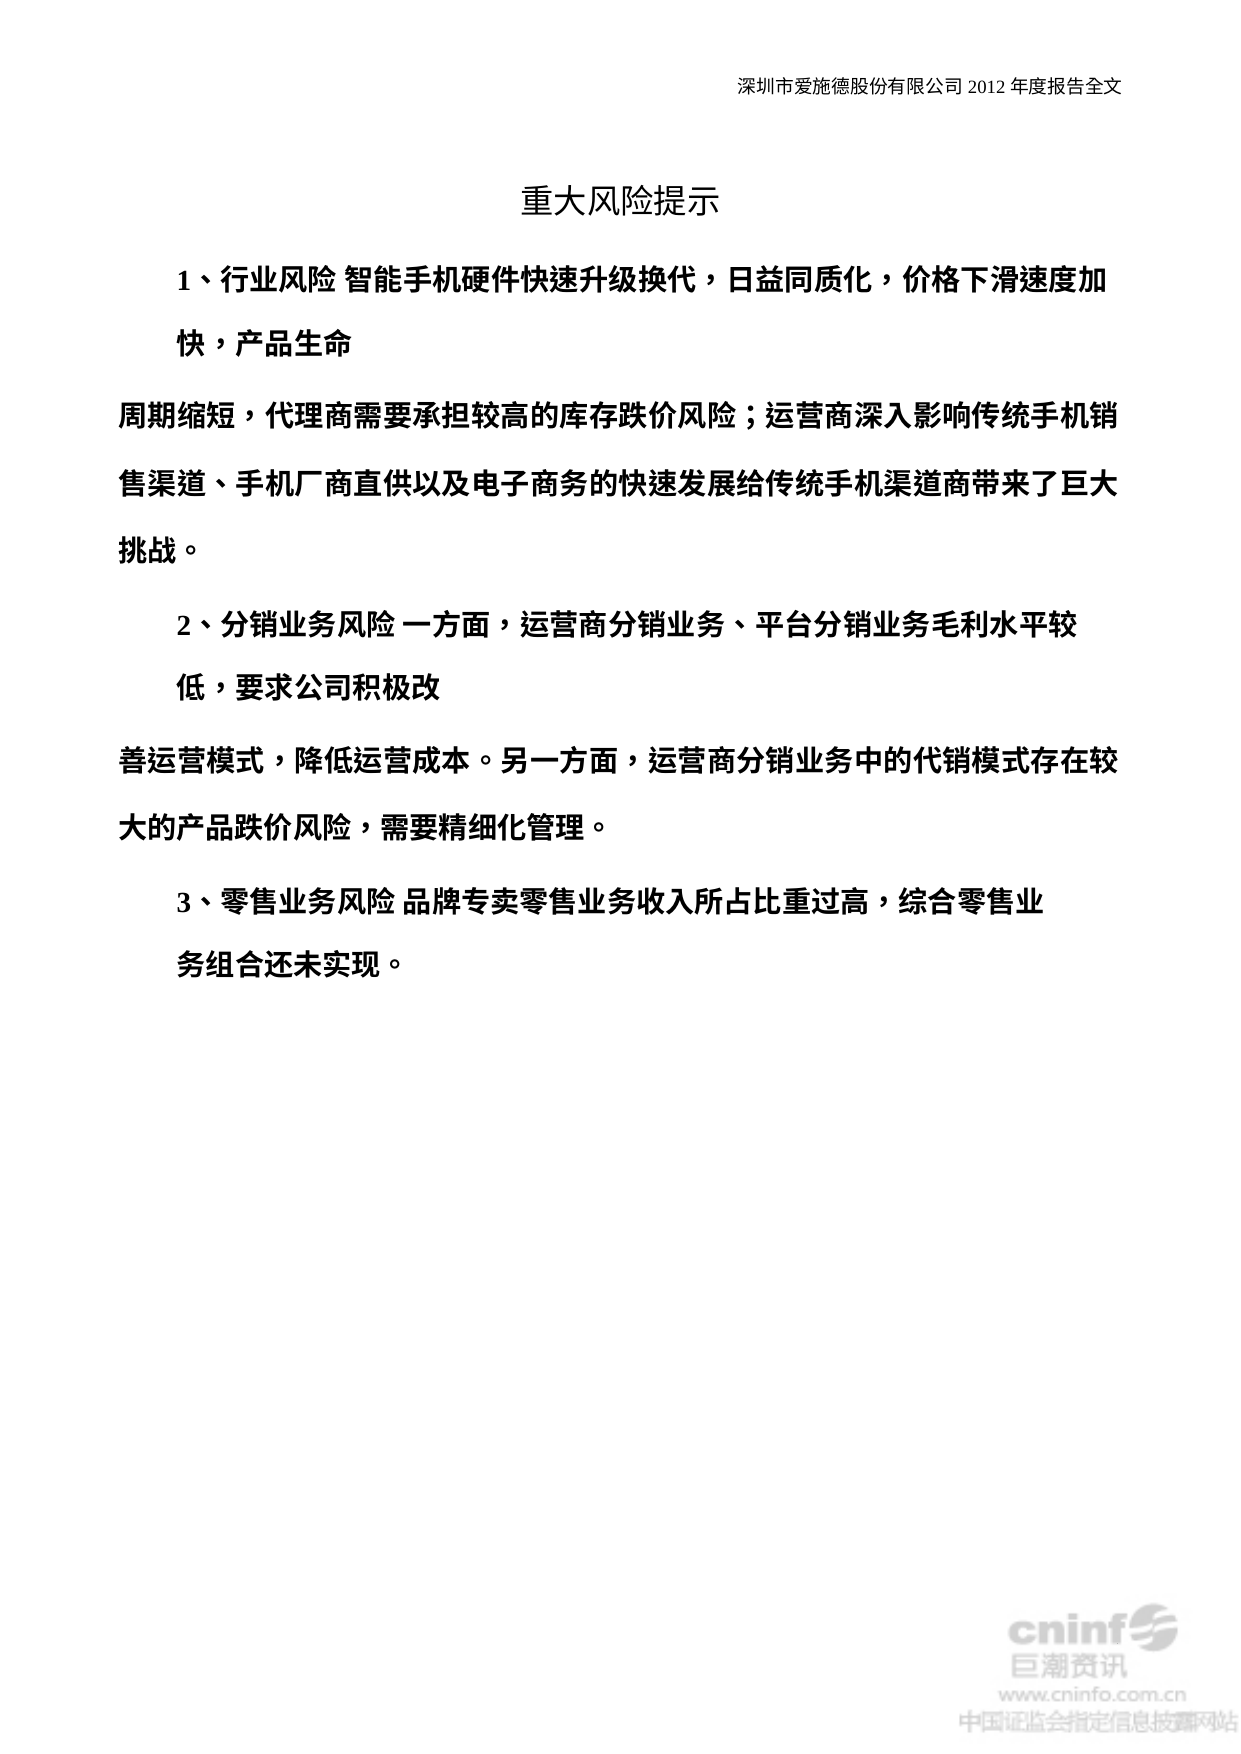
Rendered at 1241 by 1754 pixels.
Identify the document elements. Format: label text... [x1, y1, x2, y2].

text 2、分销业务风险 一方面，运营商分销业务、平台分销业务毛利水平较低，要求公司积极改 [176, 604, 1122, 707]
text 善运营模式，降低运营成本。另一方面，运营商分销业务中的代销模式存在较 大的产品跌价风险，需要精细化管理。 [118, 740, 1121, 847]
picture [958, 1593, 1241, 1754]
text 1、行业风险 智能手机硬件快速升级换代，日益同质化，价格下滑速度加快，产品生命 [176, 260, 1122, 363]
text 3、零售业务风险 品牌专卖零售业务收入所占比重过高，综合零售业务组合还未实现。 [176, 881, 1057, 984]
text 周期缩短，代理商需要承担较高的库存跌价风险；运营商深入影响传统手机销 售渠道、手机厂商直供以及电子商务的快速发展给传统手机渠道商带来了巨大 挑战。 [118, 396, 1122, 570]
text 重大风险提示 [428, 178, 812, 223]
